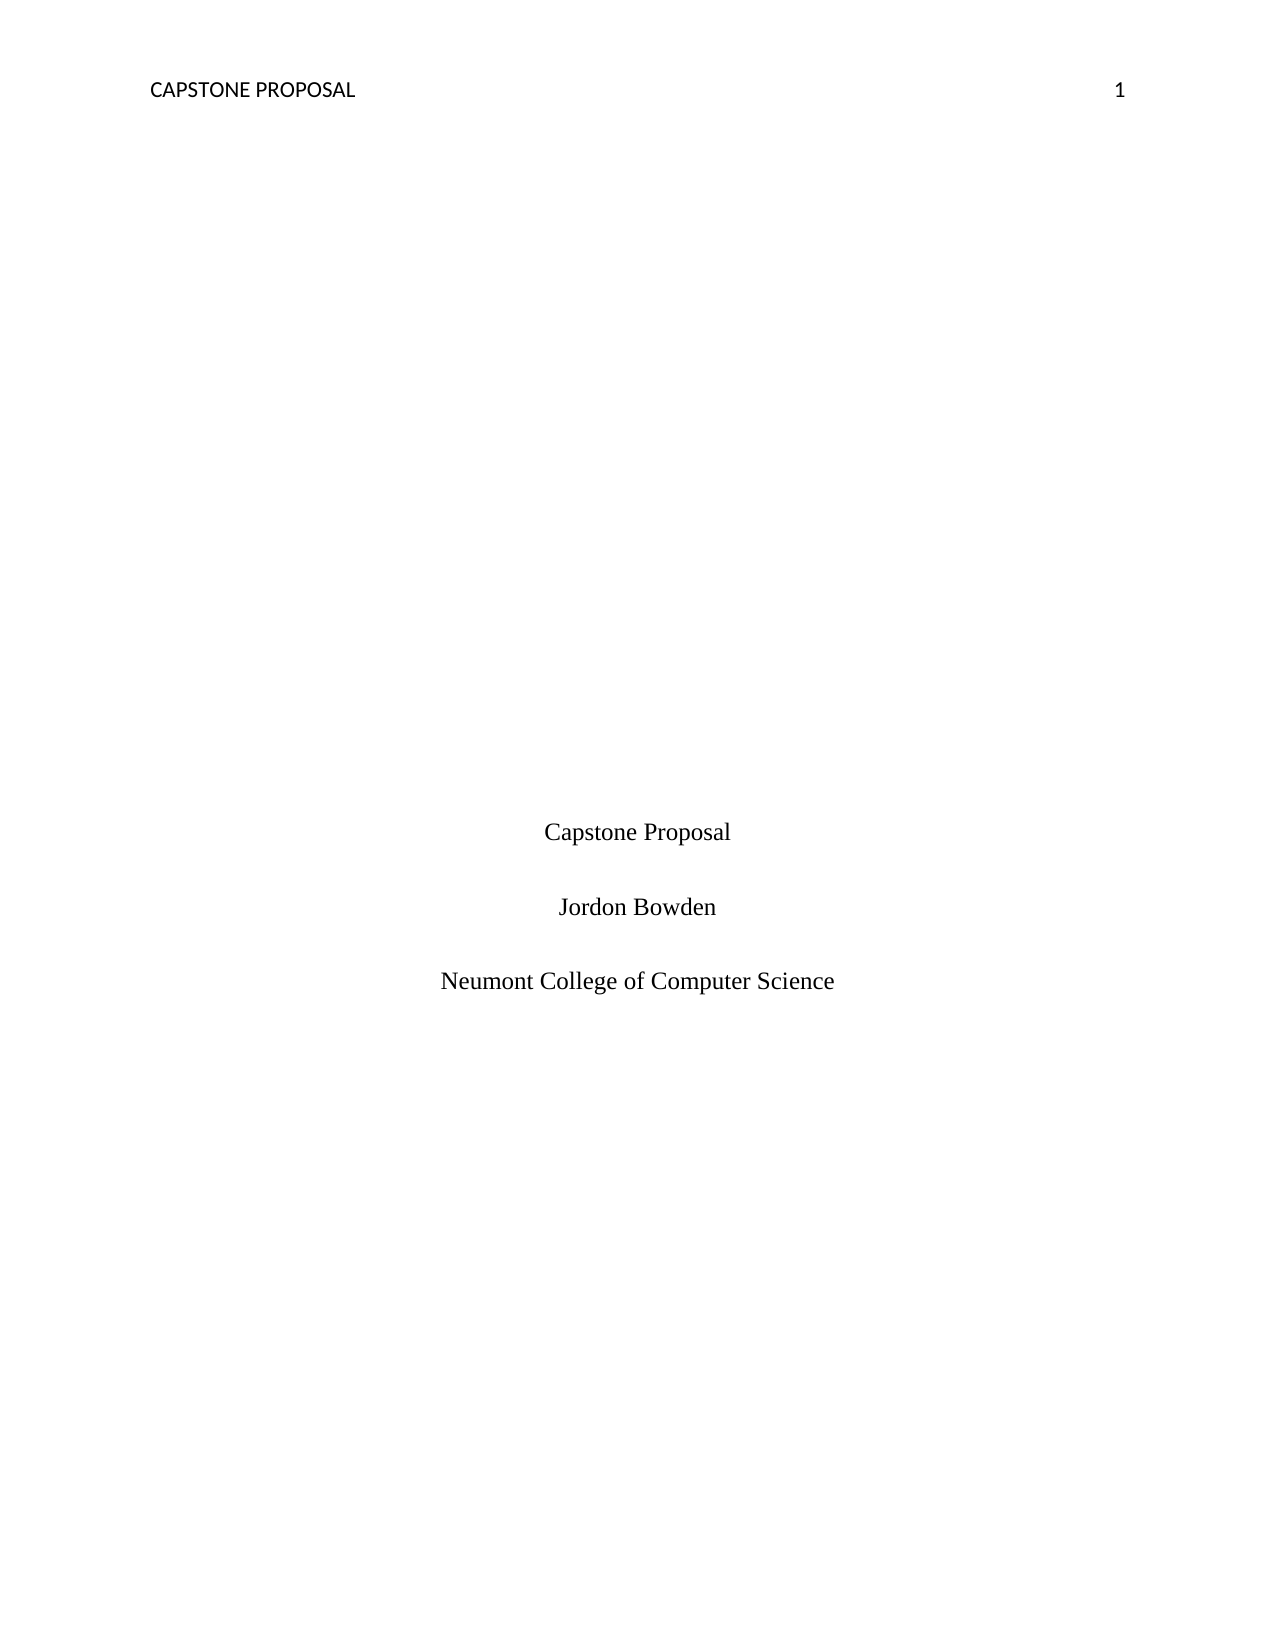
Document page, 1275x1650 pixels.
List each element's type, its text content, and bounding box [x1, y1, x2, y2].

text Neumont College of Computer Science [150, 966, 1125, 994]
text Jordon Bowden [150, 892, 1125, 920]
text Capstone Proposal [150, 817, 1125, 846]
